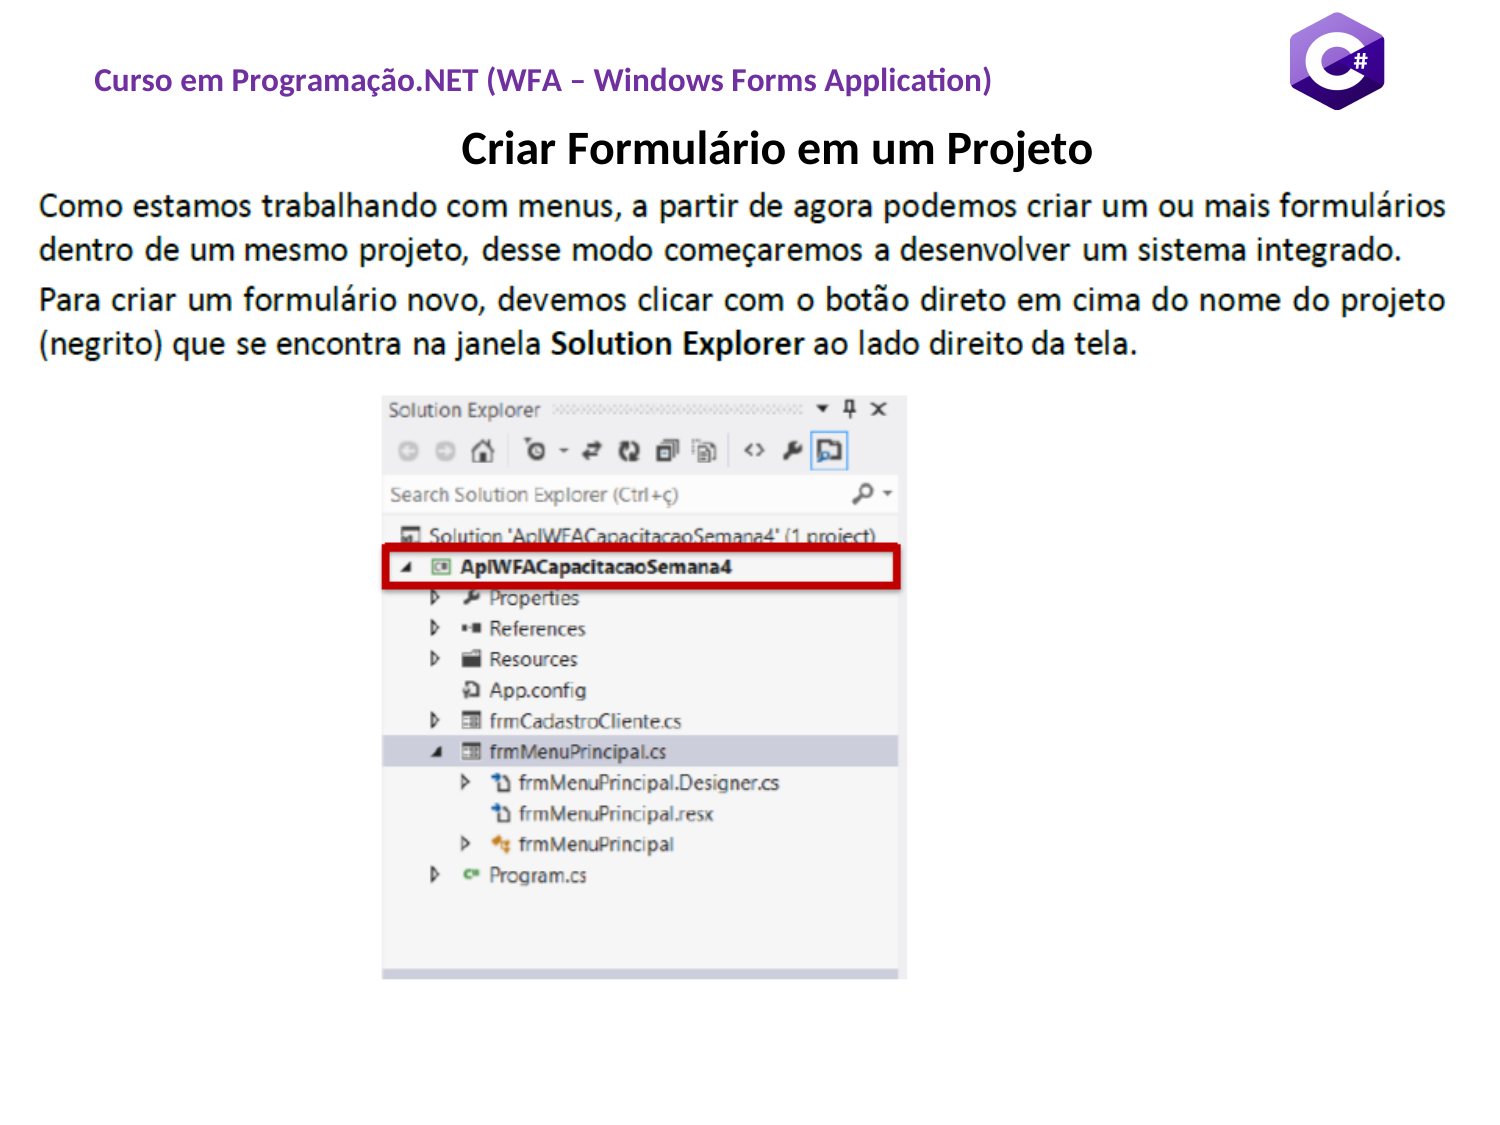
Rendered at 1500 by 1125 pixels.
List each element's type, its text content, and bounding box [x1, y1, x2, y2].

picture [1284, 9, 1389, 113]
picture [35, 186, 1456, 992]
subtitle Criar Formulário em um Projeto [88, 118, 1467, 177]
